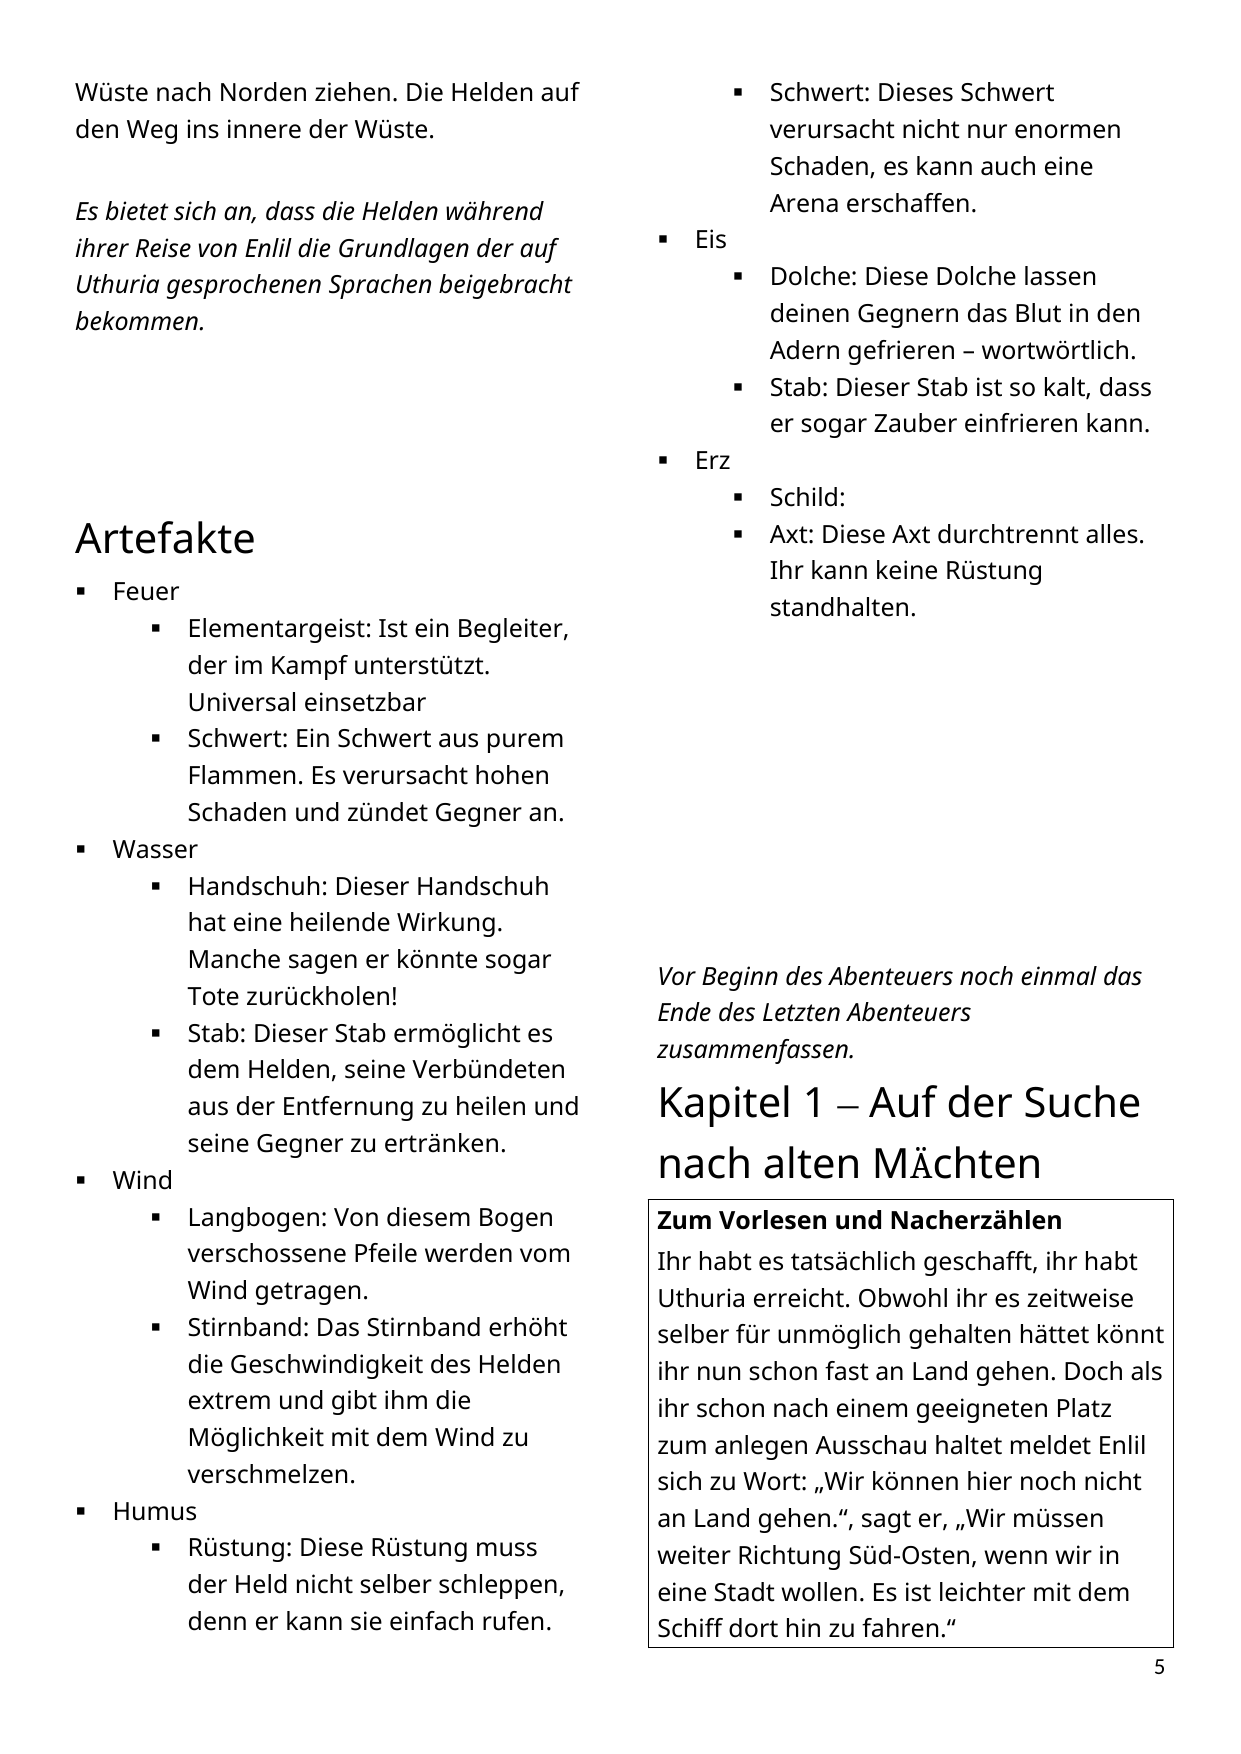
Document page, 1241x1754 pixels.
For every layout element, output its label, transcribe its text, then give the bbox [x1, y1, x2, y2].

list Stab: Dieser Stab ermöglicht es dem Helden, seine Verbündeten aus der Entfernung zu heilen und seine Gegner zu ertränken. [150, 1015, 583, 1160]
list Stab: Dieser Stab ist so kalt, dass er sogar Zauber einfrieren kann. [732, 369, 1165, 440]
list Wasser [75, 831, 583, 866]
text Ihr habt es tatsächlich geschafft, ihr habt Uthuria erreicht. Obwohl ihr es zeitweise selber für unmöglich gehalten hättet könnt ihr nun schon fast an Land gehen. Doch als ihr schon nach einem geeigneten Platz zum anlegen Ausschau haltet meldet Enlil sich zu Wort: „Wir können hier noch nicht an Land gehen.“, sagt er, „Wir müssen weiter Richtung Süd-Osten, wenn wir in eine Stadt wollen. Es ist leichter mit dem Schiff dort hin zu fahren.“ [649, 1240, 1173, 1647]
text Vor Beginn des Abenteuers noch einmal das Ende des Letzten Abenteuers zusammenfassen. [657, 958, 1165, 1066]
text Kapitel 1 – Auf der Suche nach alten MÄchten [657, 1073, 1165, 1191]
text Zum Vorlesen und Nacherzählen [649, 1200, 1173, 1237]
list Eis [657, 222, 1165, 256]
list Langbogen: Von diesem Bogen verschossene Pfeile werden vom Wind getragen. [150, 1199, 583, 1307]
list Schild: [732, 479, 1165, 513]
list Wind [75, 1162, 583, 1196]
list Handschuh: Dieser Handschuh hat eine heilende Wirkung. Manche sagen er könnte sogar Tote zurückholen! [150, 868, 583, 1013]
text Es bietet sich an, dass die Helden während ihrer Reise von Enlil die Grundlagen der auf Uthuria gesprochenen Sprachen beigebracht bekommen. [75, 194, 583, 338]
list Stirnband: Das Stirnband erhöht die Geschwindigkeit des Helden extrem und gibt ihm die Möglichkeit mit dem Wind zu verschmelzen. [150, 1309, 583, 1491]
list Elementargeist: Ist ein Begleiter, der im Kampf unterstützt. Universal einsetzbar [150, 611, 583, 718]
list Erz [657, 443, 1165, 477]
list Feuer [75, 574, 583, 608]
list Rüstung: Diese Rüstung muss der Held nicht selber schleppen, denn er kann sie einfach rufen. [150, 1530, 583, 1638]
list Axt: Diese Axt durchtrennt alles. Ihr kann keine Rüstung standhalten. [732, 516, 1165, 624]
list Schwert: Dieses Schwert verursacht nicht nur enormen Schaden, es kann auch eine Arena erschaffen. [732, 75, 1165, 219]
text Artefakte [75, 509, 583, 565]
list Dolche: Diese Dolche lassen deinen Gegnern das Blut in den Adern gefrieren – wortwörtlich. [732, 259, 1165, 366]
list Schwert: Ein Schwert aus purem Flammen. Es verursacht hohen Schaden und zündet Gegner an. [150, 721, 583, 829]
list Humus [75, 1493, 583, 1527]
